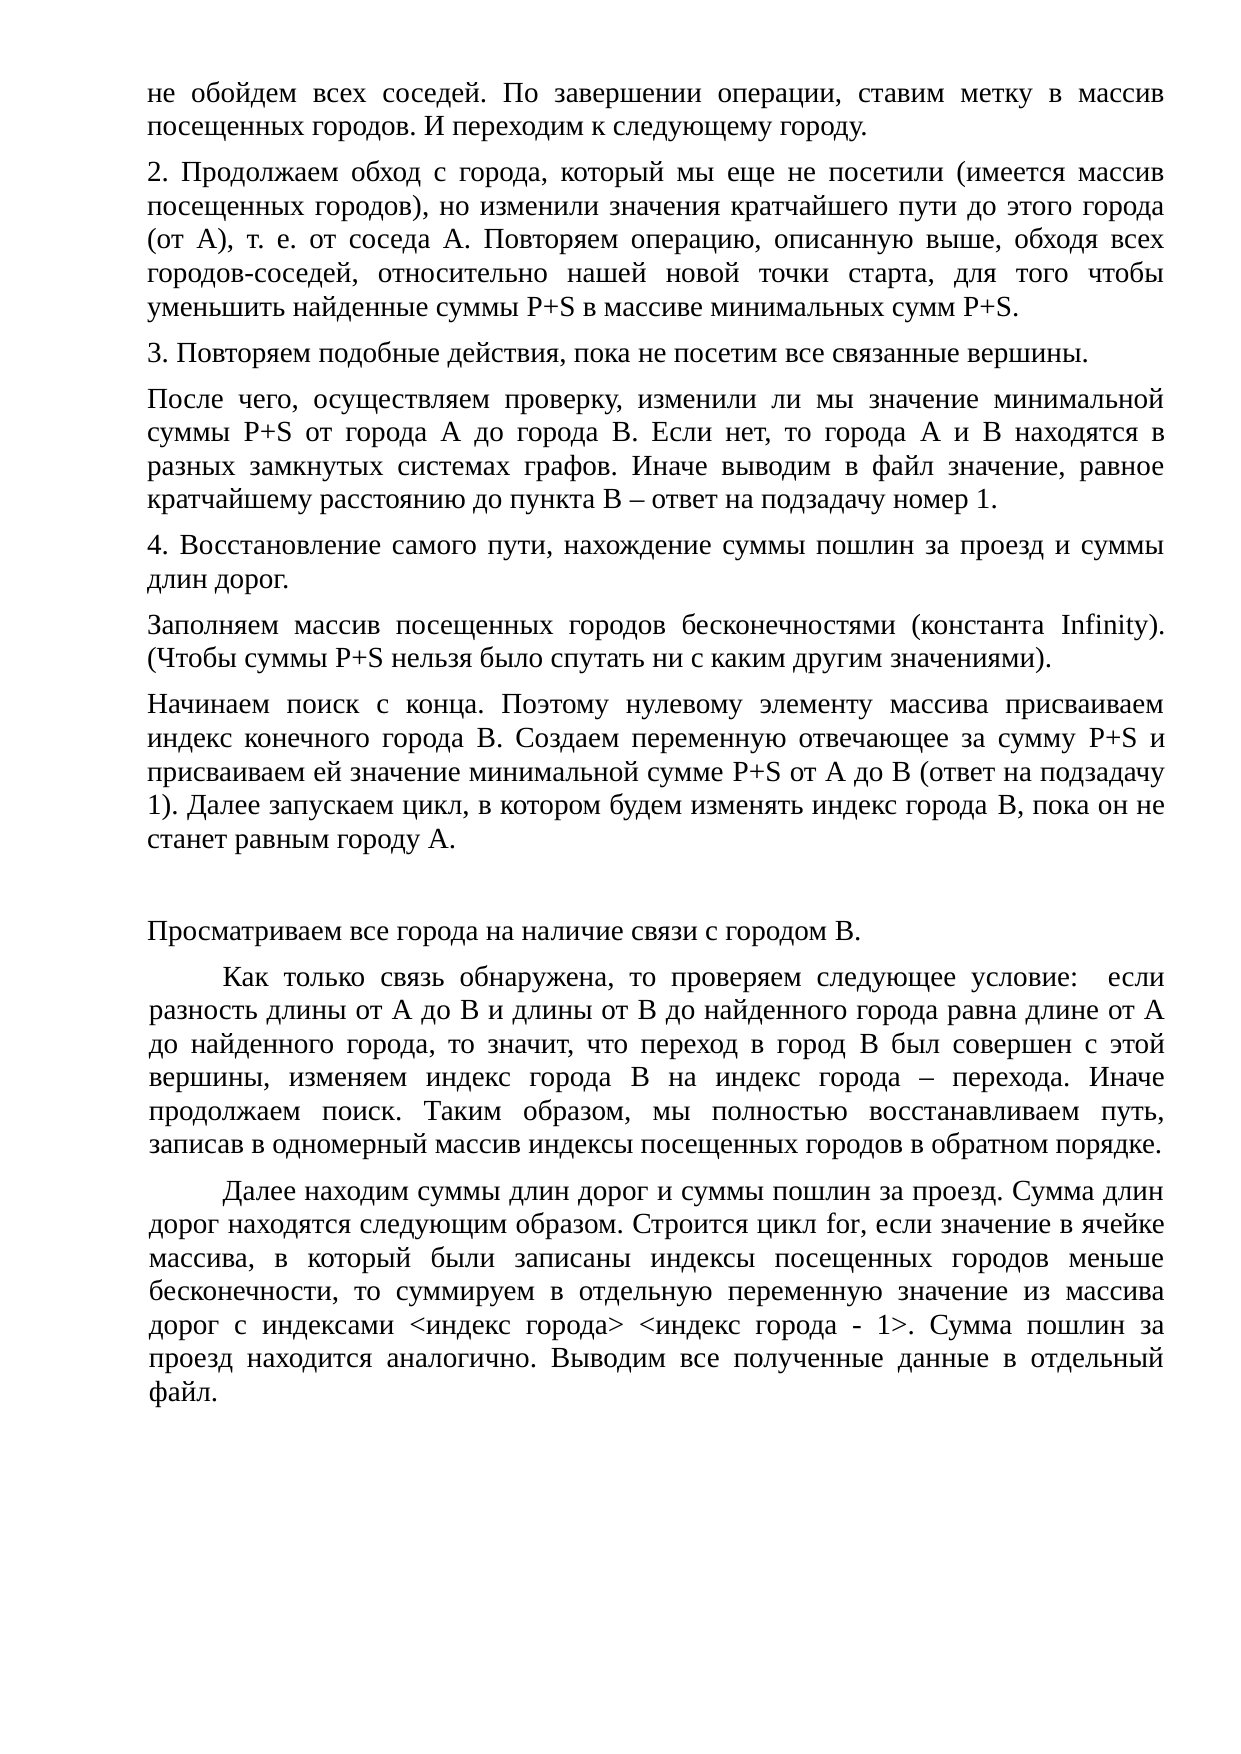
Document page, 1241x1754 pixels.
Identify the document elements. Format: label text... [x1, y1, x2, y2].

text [147, 75, 1165, 142]
text 4. Восстановление самого пути, нахождение суммы пошлин за проезд и суммы длин дорог. [147, 527, 1165, 594]
text 2. Продолжаем обход с города, который мы еще не посетили (имеется массив посещенных городов), но изменили значения кратчайшего пути до этого города (от A), т. е. от соседа А. Повторяем операцию, описанную выше, обходя всех городов-соседей, относительно нашей новой точки старта, для того чтобы уменьшить найденные суммы P+S в массиве минимальных сумм P+S. [147, 154, 1165, 322]
text Как только связь обнаружена, то проверяем следующее условие: если разность длины от A до B и длины от B до найденного города равна длине от А до найденного города, то значит, что переход в город B был совершен с этой вершины, изменяем индекс города B на индекс города – перехода. Иначе продолжаем поиск. Таким образом, мы полностью восстанавливаем путь, записав в одномерный массив индексы посещенных городов в обратном порядке. [149, 959, 1165, 1160]
text Начинаем поиск с конца. Поэтому нулевому элементу массива присваиваем индекс конечного города B. Создаем переменную отвечающее за сумму P+S и присваиваем ей значение минимальной сумме P+S от A до B (ответ на подзадачу 1). Далее запускаем цикл, в котором будем изменять индекс города B, пока он не станет равным городу A. [147, 687, 1165, 854]
text 3. Повторяем подобные действия, пока не посетим все связанные вершины. [147, 335, 1165, 368]
text Далее находим суммы длин дорог и суммы пошлин за проезд. Сумма длин дорог находятся следующим образом. Строится цикл for, если значение в ячейке массива, в который были записаны индексы посещенных городов меньше бесконечности, то суммируем в отдельную переменную значение из массива дорог с индексами <индекс города> <индекс города - 1>. Сумма пошлин за проезд находится аналогично. Выводим все полученные данные в отдельный файл. [149, 1173, 1165, 1407]
text После чего, осуществляем проверку, изменили ли мы значение минимальной суммы P+S от города A до города B. Если нет, то города A и B находятся в разных замкнутых системах графов. Иначе выводим в файл значение, равное кратчайшему расстоянию до пункта B – ответ на подзадачу номер 1. [147, 381, 1165, 515]
text Заполняем массив посещенных городов бесконечностями (константа Infinity). (Чтобы суммы P+S нельзя было спутать ни с каким другим значениями). [147, 607, 1165, 674]
text Просматриваем все города на наличие связи с городом B. [147, 913, 1165, 946]
